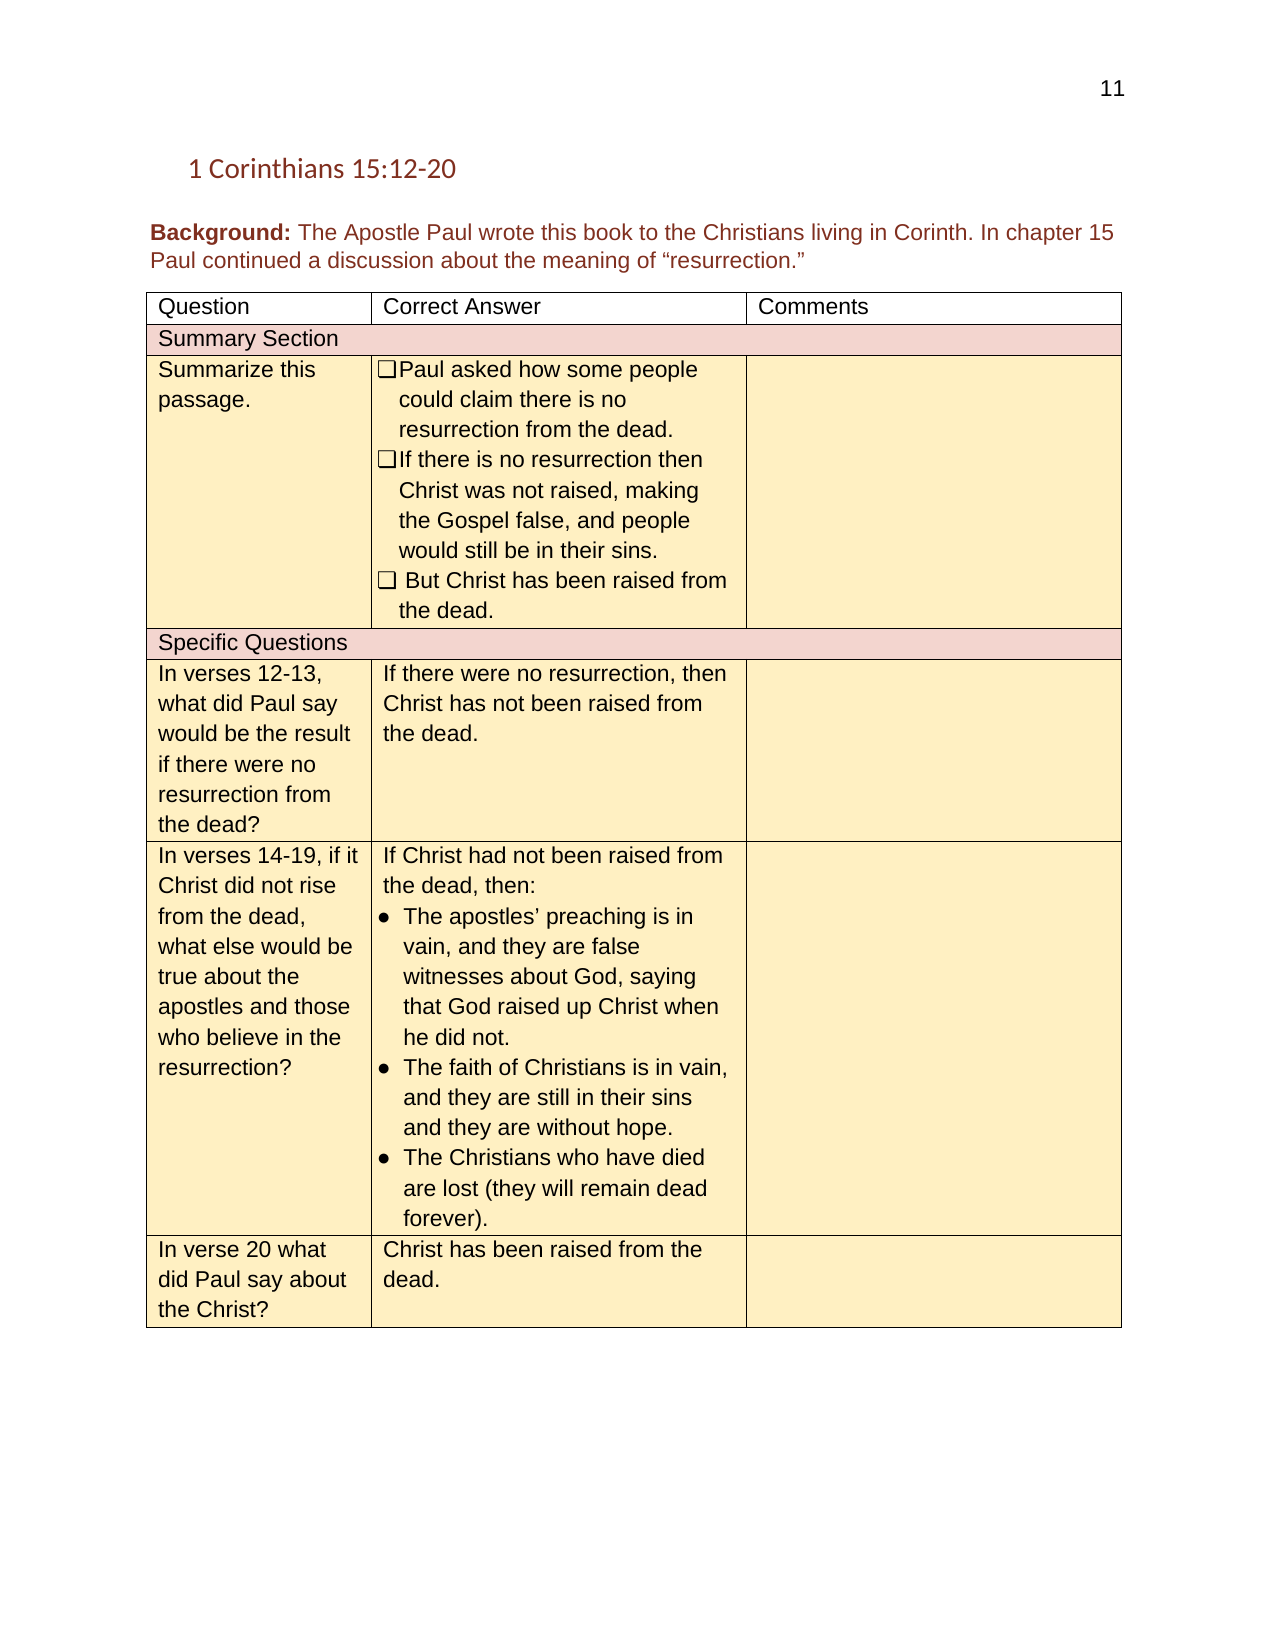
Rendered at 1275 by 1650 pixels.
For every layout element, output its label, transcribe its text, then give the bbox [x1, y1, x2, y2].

subtitle 1 Corinthians 15:12-20 [187, 150, 1125, 186]
table_cell [747, 356, 1121, 628]
table_cell Summarize this passage. [147, 356, 371, 628]
table_cell Specific Questions [147, 629, 1121, 659]
text Background: The Apostle Paul wrote this book to the Christians living in Corinth. In chapter 15 Paul continued a discussion about the meaning of “resurrection.” [150, 219, 1125, 273]
table_cell If there were no resurrection, then Christ has not been raised from the dead. [372, 660, 746, 841]
table_cell [747, 1236, 1121, 1327]
table_header Question [147, 293, 371, 323]
table_cell Christ has been raised from the dead. [372, 1236, 746, 1327]
table_header Comments [747, 293, 1121, 323]
table_header Correct Answer [372, 293, 746, 323]
table_cell In verses 12-13, what did Paul say would be the result if there were no resurrection from the dead? [147, 660, 371, 841]
table_cell Summary Section [147, 325, 1121, 355]
table_cell In verse 20 what did Paul say about the Christ? [147, 1236, 371, 1327]
table_cell [747, 660, 1121, 841]
table_cell If Christ had not been raised from the dead, then: The apostles’ preaching is in vain, and they are false witnesses about God, saying that God raised up Christ when he did not. The faith of Christians is in vain, and they are still in their sins and they are without hope. The Christians who have died are lost (they will remain dead forever). [372, 842, 746, 1235]
table_cell [747, 842, 1121, 1235]
table_cell In verses 14-19, if it Christ did not rise from the dead, what else would be true about the apostles and those who believe in the resurrection? [147, 842, 371, 1235]
table_cell Paul asked how some people could claim there is no resurrection from the dead. If there is no resurrection then Christ was not raised, making the Gospel false, and people would still be in their sins. But Christ has been raised from the dead. [372, 356, 746, 628]
